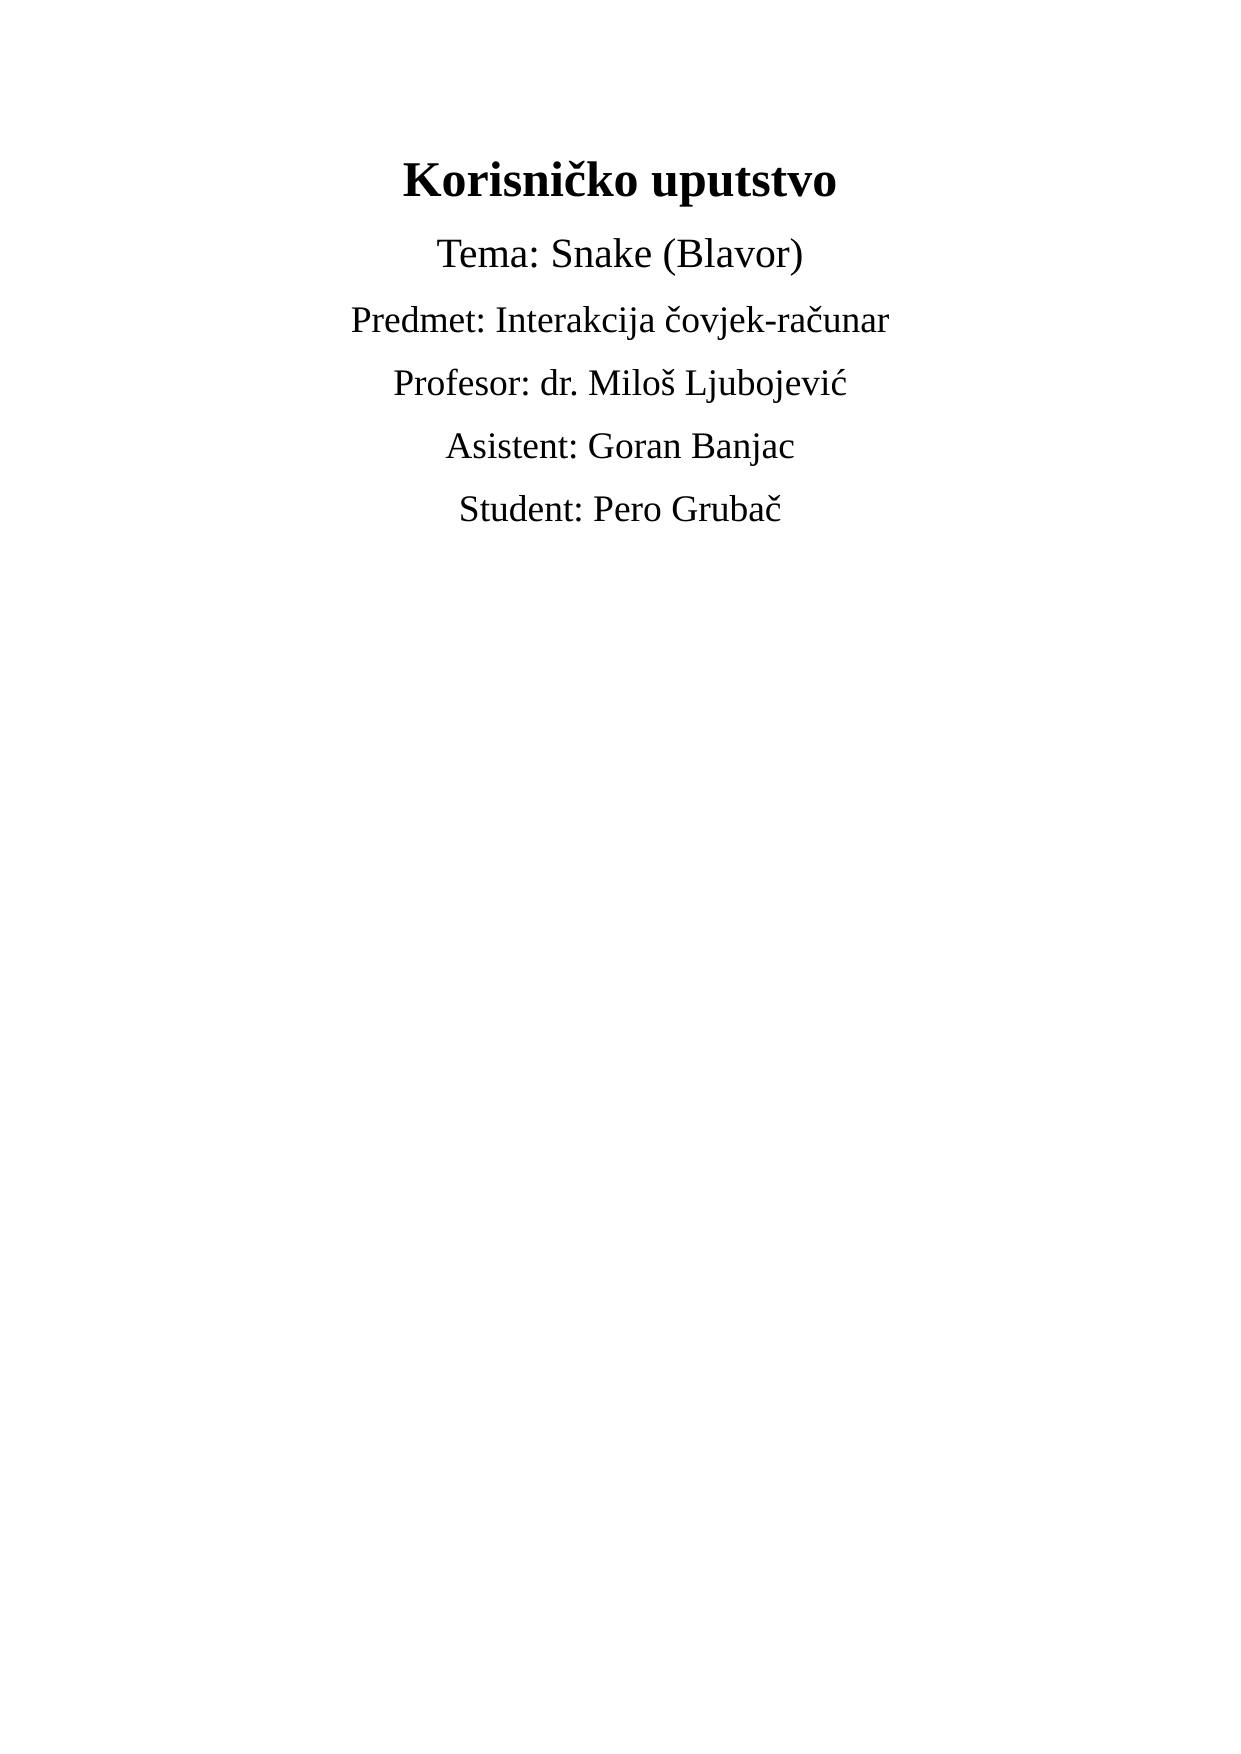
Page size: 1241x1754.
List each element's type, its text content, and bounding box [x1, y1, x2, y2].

text Asistent: Goran Banjac [150, 423, 1090, 467]
text Korisničko uputstvo [150, 150, 1090, 207]
text Predmet: Interakcija čovjek-računar [150, 297, 1090, 340]
text Profesor: dr. Miloš Ljubojević [150, 360, 1090, 403]
text Tema: Snake (Blavor) [150, 229, 1090, 277]
text Student: Pero Grubač [150, 487, 1090, 530]
